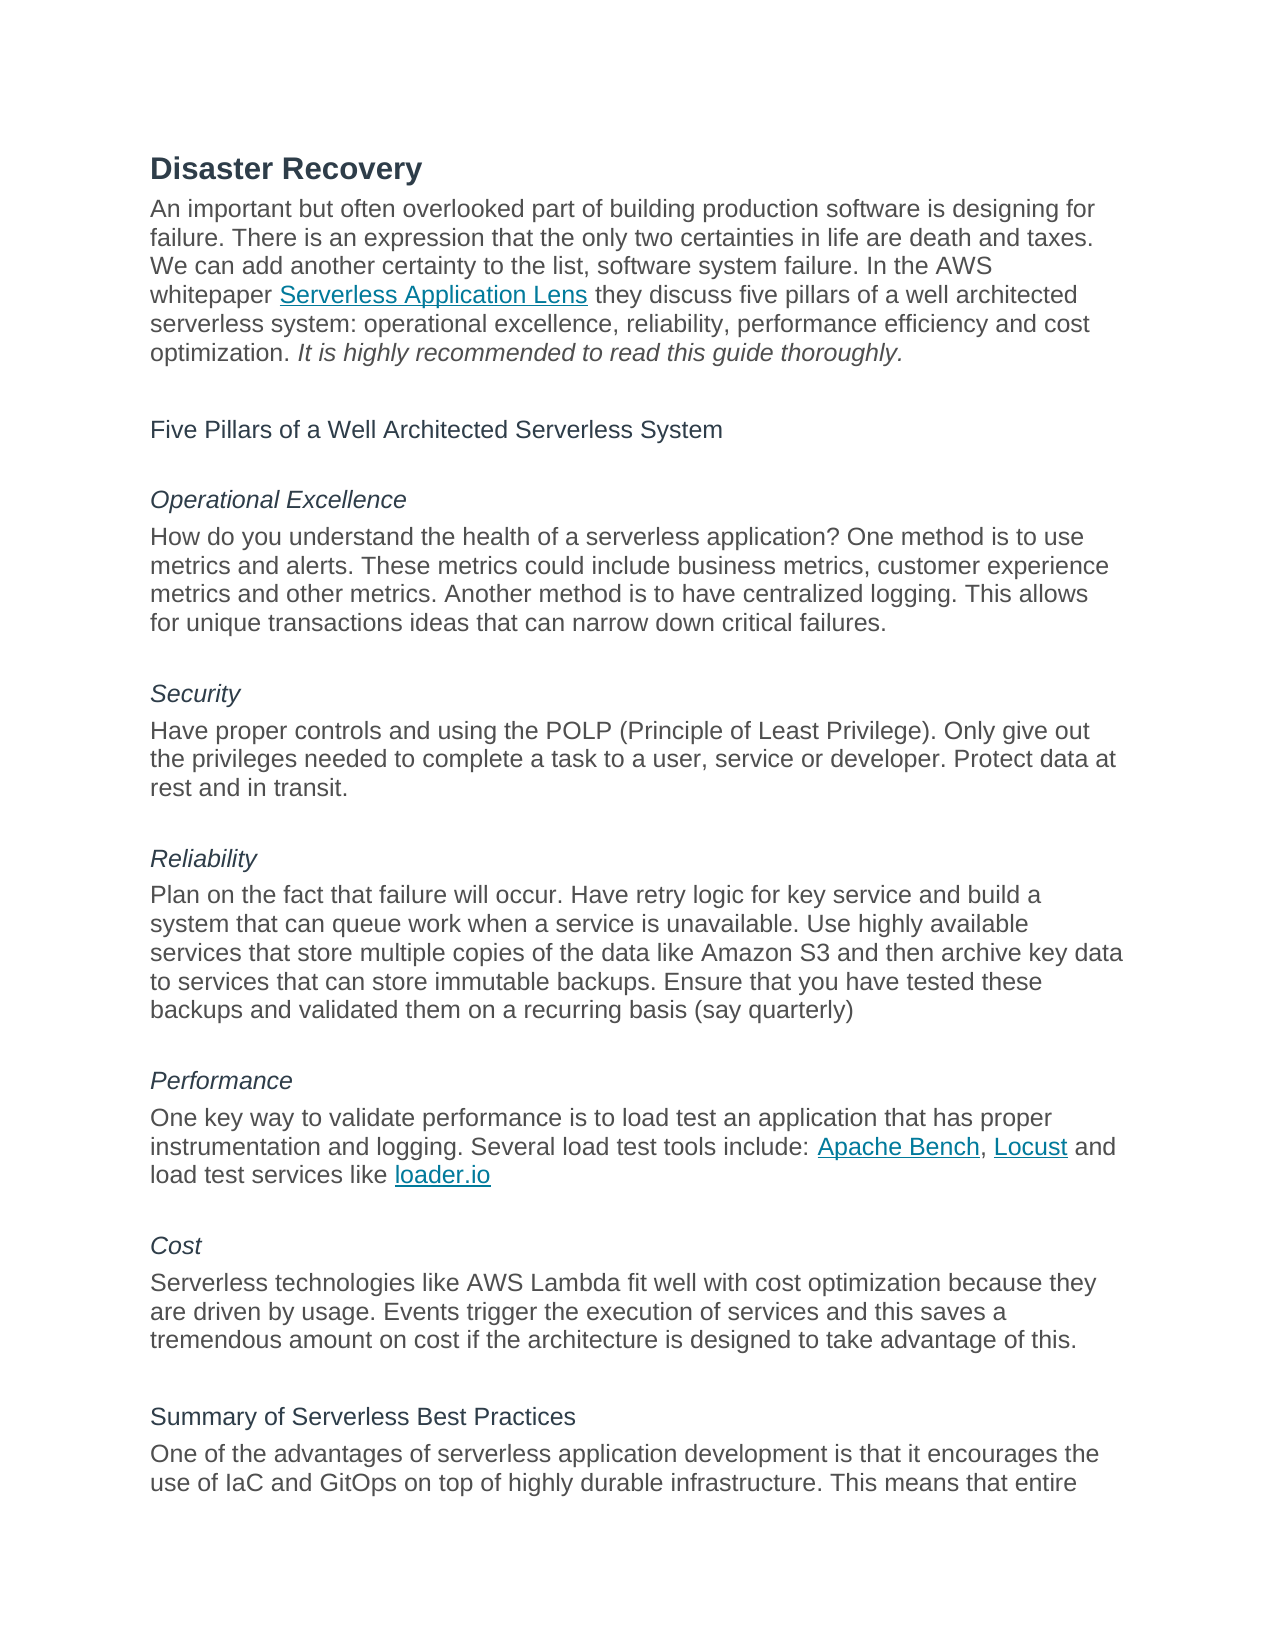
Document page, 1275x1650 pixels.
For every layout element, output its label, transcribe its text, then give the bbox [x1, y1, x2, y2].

subtitle Reliability [150, 839, 1125, 873]
subtitle Summary of Serverless Best Practices [150, 1398, 1125, 1431]
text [150, 1439, 1125, 1496]
text Serverless technologies like AWS Lambda fit well with cost optimization because they are driven by usage. Events trigger the execution of services and this saves a tremendous amount on cost if the architecture is designed to take advantage of this. [150, 1268, 1125, 1354]
text One key way to validate performance is to load test an application that has proper instrumentation and logging. Several load test tools include: Apache Bench, Locust and load test services like loader.io [150, 1103, 1125, 1189]
subtitle Security [150, 674, 1125, 708]
subtitle Five Pillars of a Well Architected Serverless System [150, 410, 1125, 443]
subtitle Performance [150, 1062, 1125, 1095]
subtitle Operational Excellence [150, 481, 1125, 514]
text An important but often overlooked part of building production software is designing for failure. There is an expression that the only two certainties in life are death and taxes. We can add another certainty to the list, software system failure. In the AWS whitepaper Serverless Application Lens they discuss five pillars of a well architected serverless system: operational excellence, reliability, performance efficiency and cost optimization. It is highly recommended to read this guide thoroughly. [150, 194, 1125, 366]
text Plan on the fact that failure will occur. Have retry logic for key service and build a system that can queue work when a service is unavailable. Use highly available services that store multiple copies of the data like Amazon S3 and then archive key data to services that can store immutable backups. Ensure that you have tested these backups and validated them on a recurring basis (say quarterly) [150, 881, 1125, 1024]
subtitle Cost [150, 1227, 1125, 1260]
text Have proper controls and using the POLP (Principle of Least Privilege). Only give out the privileges needed to complete a task to a user, service or developer. Protect data at rest and in transit. [150, 716, 1125, 802]
subtitle Disaster Recovery [150, 150, 1125, 186]
text How do you understand the health of a serverless application? One method is to use metrics and alerts. These metrics could include business metrics, customer experience metrics and other metrics. Another method is to have centralized logging. This allows for unique transactions ideas that can narrow down critical failures. [150, 522, 1125, 637]
